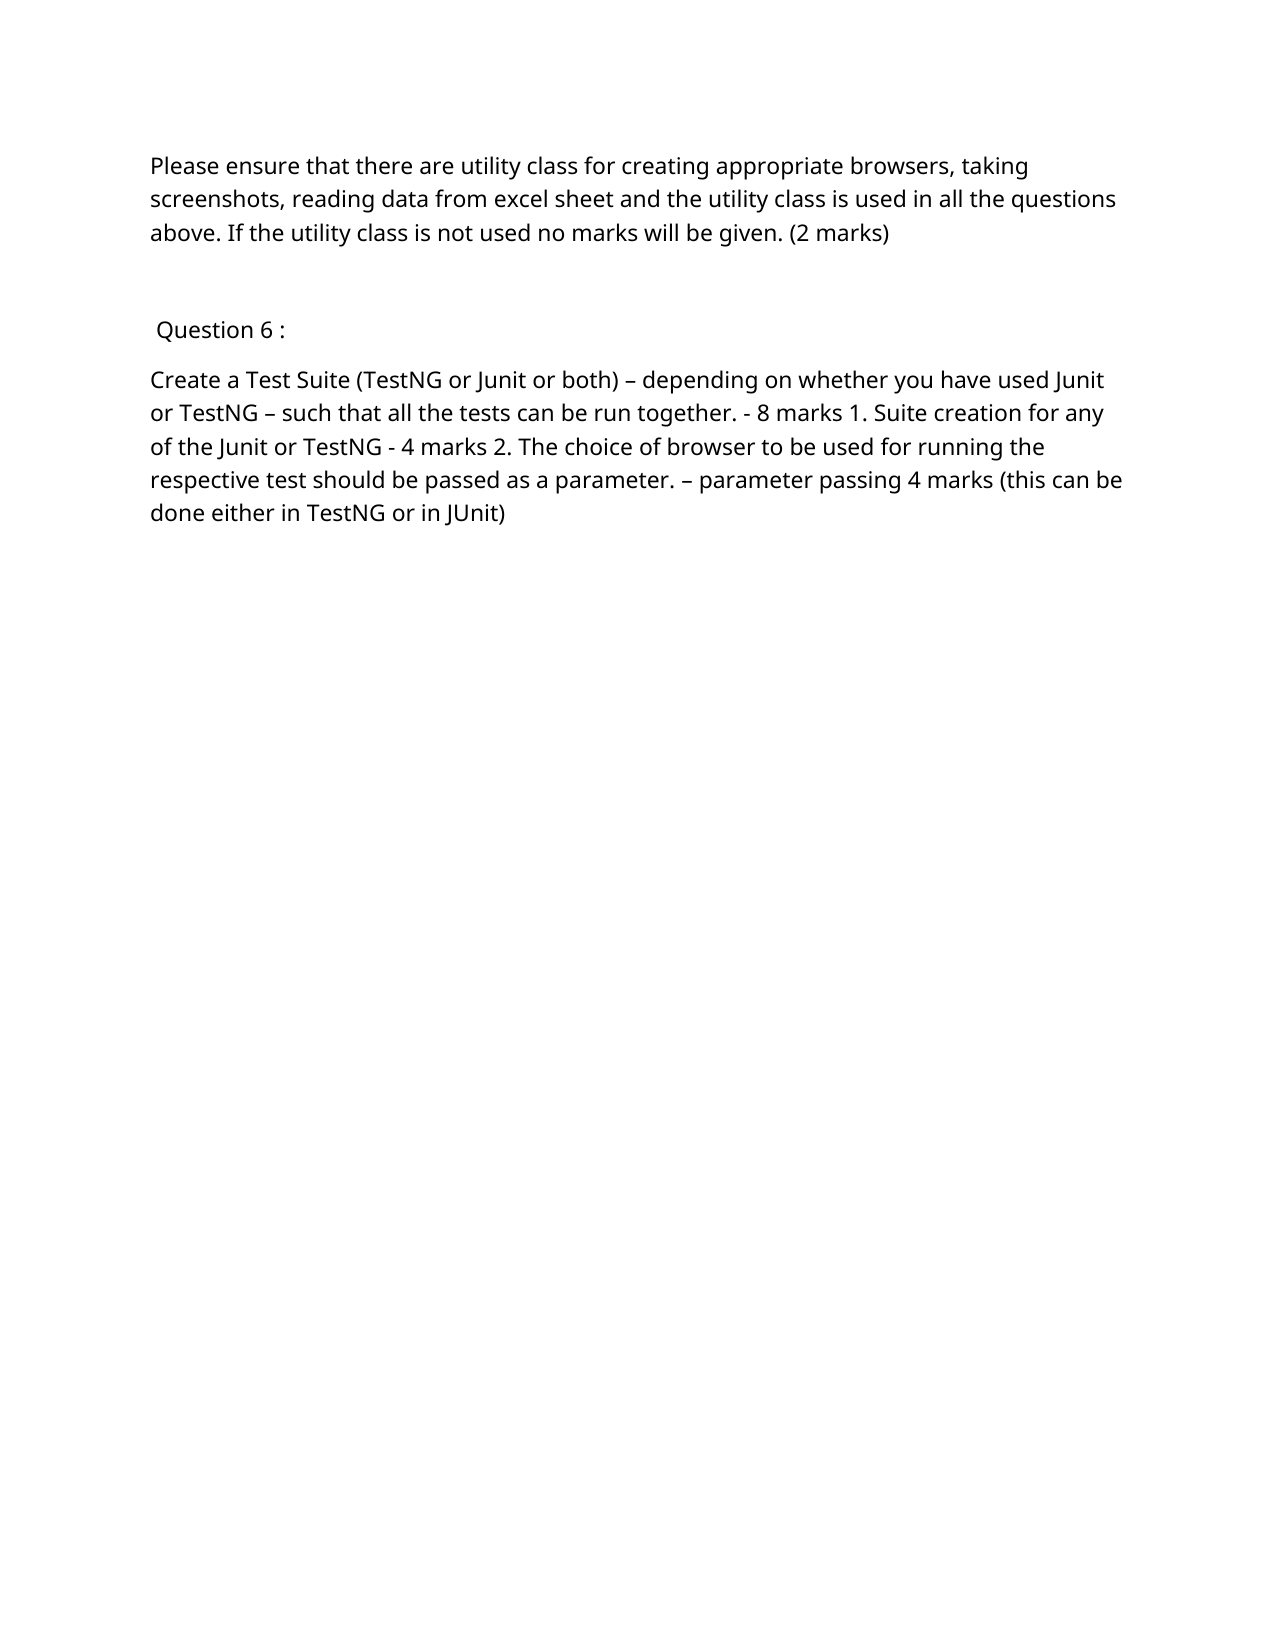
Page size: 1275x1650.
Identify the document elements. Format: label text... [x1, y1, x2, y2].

text Please ensure that there are utility class for creating appropriate browsers, taking screenshots, reading data from excel sheet and the utility class is used in all the questions above. If the utility class is not used no marks will be given. (2 marks) [150, 150, 1125, 248]
text Create a Test Suite (TestNG or Junit or both) – depending on whether you have used Junit or TestNG – such that all the tests can be run together. - 8 marks 1. Suite creation for any of the Junit or TestNG - 4 marks 2. The choice of browser to be used for running the respective test should be passed as a parameter. – parameter passing 4 marks (this can be done either in TestNG or in JUnit) [150, 364, 1125, 529]
text Question 6 : [150, 313, 1125, 345]
